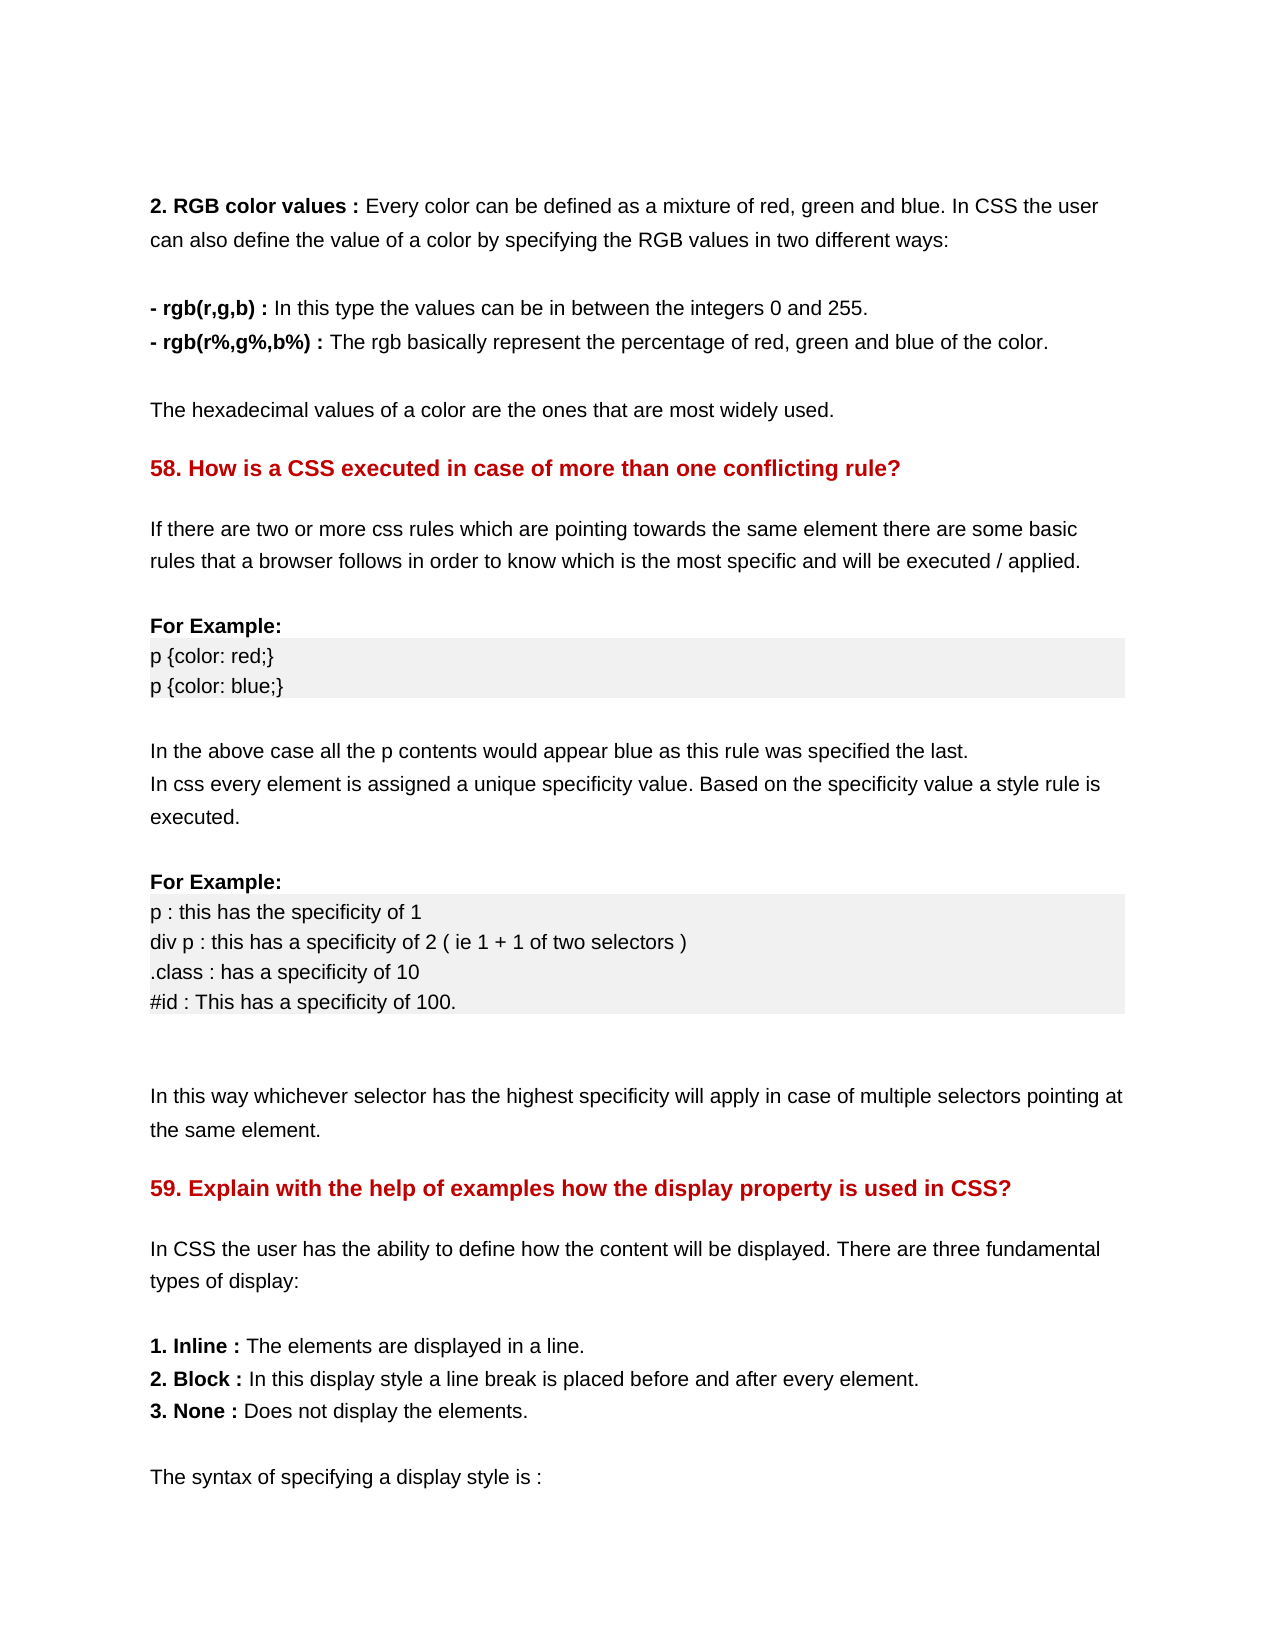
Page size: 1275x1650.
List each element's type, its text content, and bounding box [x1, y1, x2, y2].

text In this way whichever selector has the highest specificity will apply in case of multiple selectors pointing at the same element. [150, 1040, 1125, 1142]
text 59. Explain with the help of examples how the display property is used in CSS? [150, 1168, 1125, 1202]
text p : this has the specificity of 1 div p : this has a specificity of 2 ( ie 1 + 1 of two selectors ) .class : has a specificity of 10 #id : This has a specificity of 100. [150, 894, 1125, 1014]
text p {color: red;} p {color: blue;} [150, 638, 1125, 698]
text If there are two or more css rules which are pointing towards the same element there are some basic rules that a browser follows in order to know which is the most specific and will be executed / applied. For Example: [150, 508, 1125, 638]
text 2. RGB color values : Every color can be defined as a mixture of red, green and blue. In CSS the user can also define the value of a color by specifying the RGB values in two different ways: - rgb(r,g,b) : In this type the values can be in between the integers 0 and 255. - rgb(r%,g%,b%) : The rgb basically represent the percentage of red, green and blue of the color. The hexadecimal values of a color are the ones that are most widely used. [150, 150, 1125, 422]
text 58. How is a CSS executed in case of more than one conflicting rule? [150, 448, 1125, 482]
text In CSS the user has the ability to define how the content will be displayed. There are three fundamental types of display: 1. Inline : The elements are displayed in a line. 2. Block : In this display style a line break is placed before and after every element. 3. None : Does not display the elements. The syntax of specifying a display style is : [150, 1228, 1125, 1488]
text In the above case all the p contents would appear blue as this rule was specified the last. In css every element is assigned a unique specificity value. Based on the specificity value a style rule is executed. For Example: [150, 698, 1125, 894]
